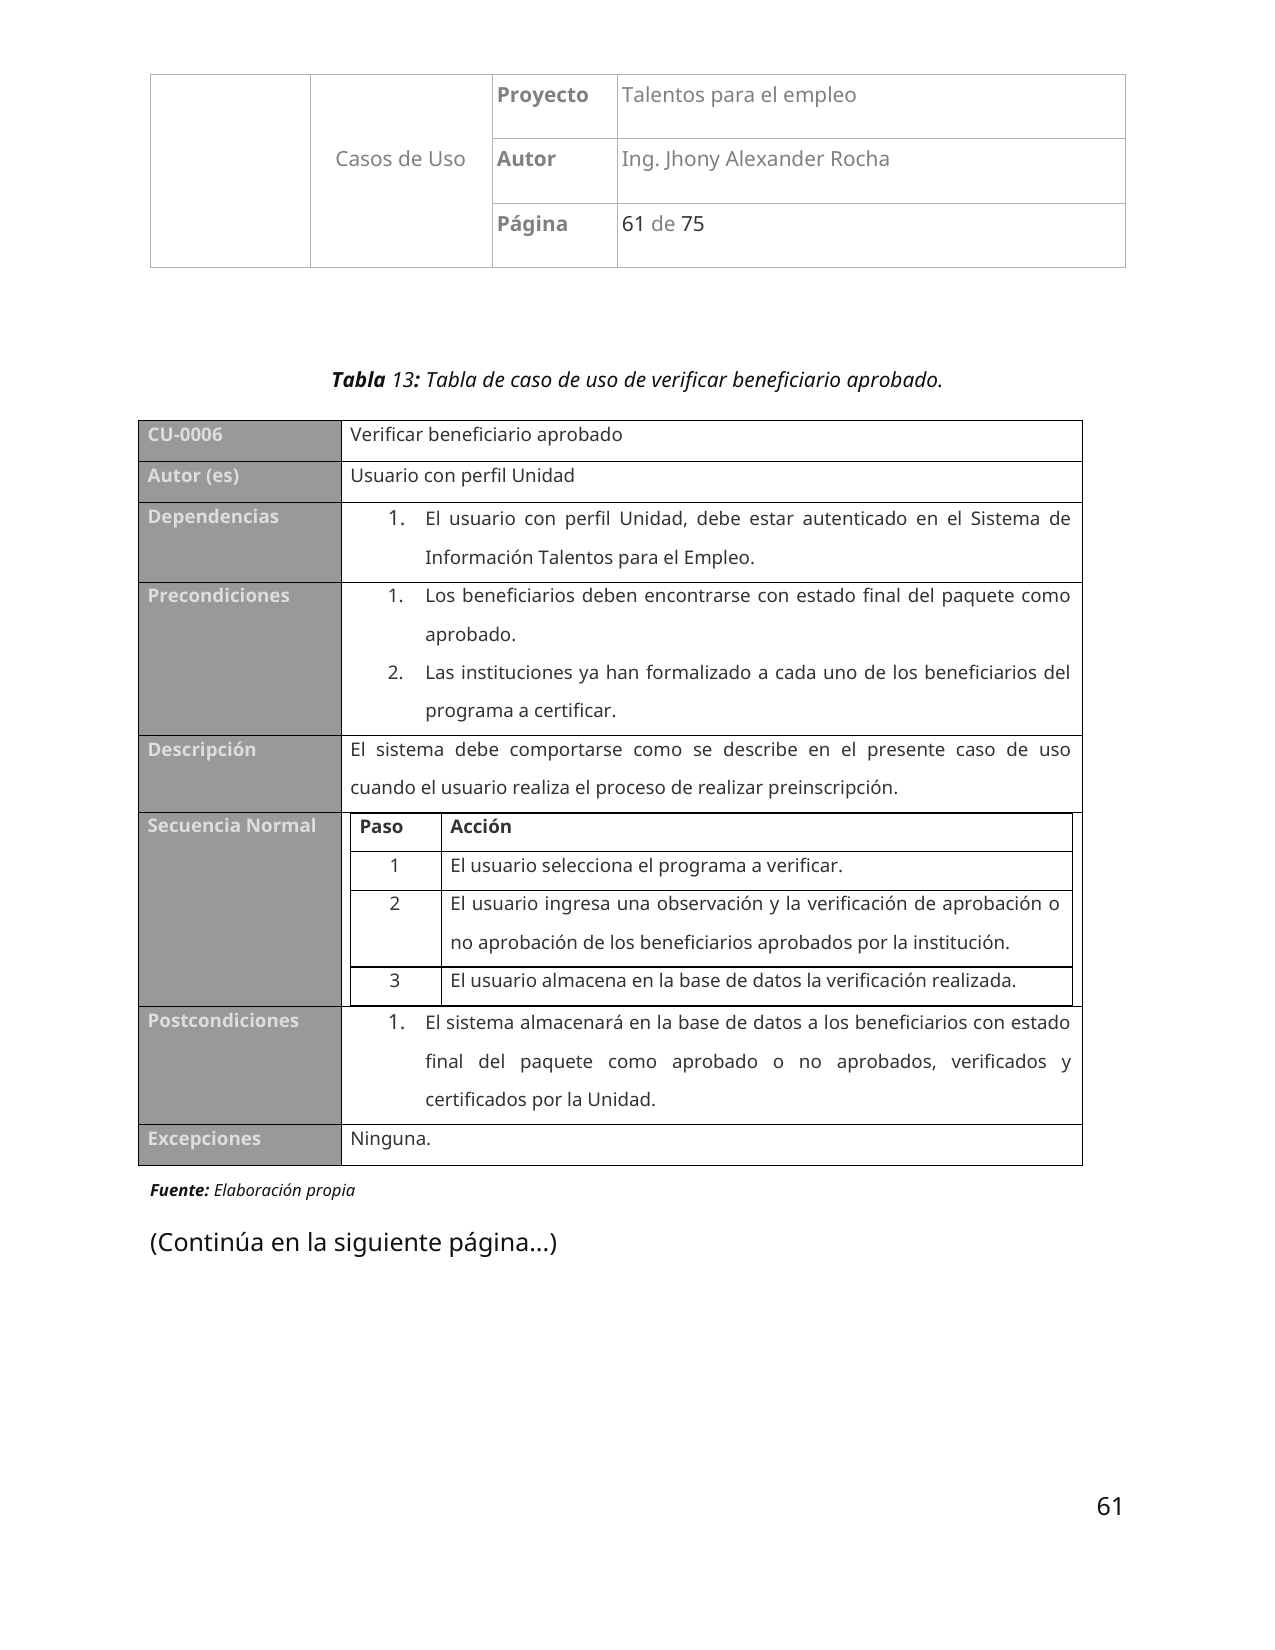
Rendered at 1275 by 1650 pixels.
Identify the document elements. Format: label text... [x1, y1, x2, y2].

table_cell El sistema almacenará en la base de datos a los beneficiarios con estado final del paquete como aprobado o no aprobados, verificados y certificados por la Unidad. [342, 1007, 1082, 1124]
table_cell Ninguna. [342, 1125, 1082, 1165]
table_cell Excepciones [139, 1125, 341, 1165]
text Tabla 13: Tabla de caso de uso de verificar beneficiario aprobado. [150, 365, 1125, 393]
table_cell Autor (es) [139, 462, 341, 502]
text (Continúa en la siguiente página...) [150, 1225, 1125, 1259]
table_cell Los beneficiarios deben encontrarse con estado final del paquete como aprobado. Las instituciones ya han formalizado a cada uno de los beneficiarios del programa a certificar. [342, 583, 1082, 735]
table_cell Dependencias [139, 503, 341, 582]
table_cell Secuencia Normal [139, 813, 341, 1006]
table_cell [342, 813, 350, 1006]
table_cell Precondiciones [139, 583, 341, 735]
table_cell El sistema debe comportarse como se describe en el presente caso de uso cuando el usuario realiza el proceso de realizar preinscripción. [342, 736, 1082, 812]
table_cell Postcondiciones [139, 1007, 341, 1124]
text Fuente: Elaboración propia [150, 1178, 1125, 1201]
table_cell [1073, 813, 1082, 1006]
table_cell Descripción [139, 736, 341, 812]
table_header Verificar beneficiario aprobado [342, 421, 1082, 461]
table_cell El usuario con perfil Unidad, debe estar autenticado en el Sistema de Información Talentos para el Empleo. [342, 503, 1082, 582]
table_cell Usuario con perfil Unidad [342, 462, 1082, 502]
table_header CU-0006 [139, 421, 341, 461]
